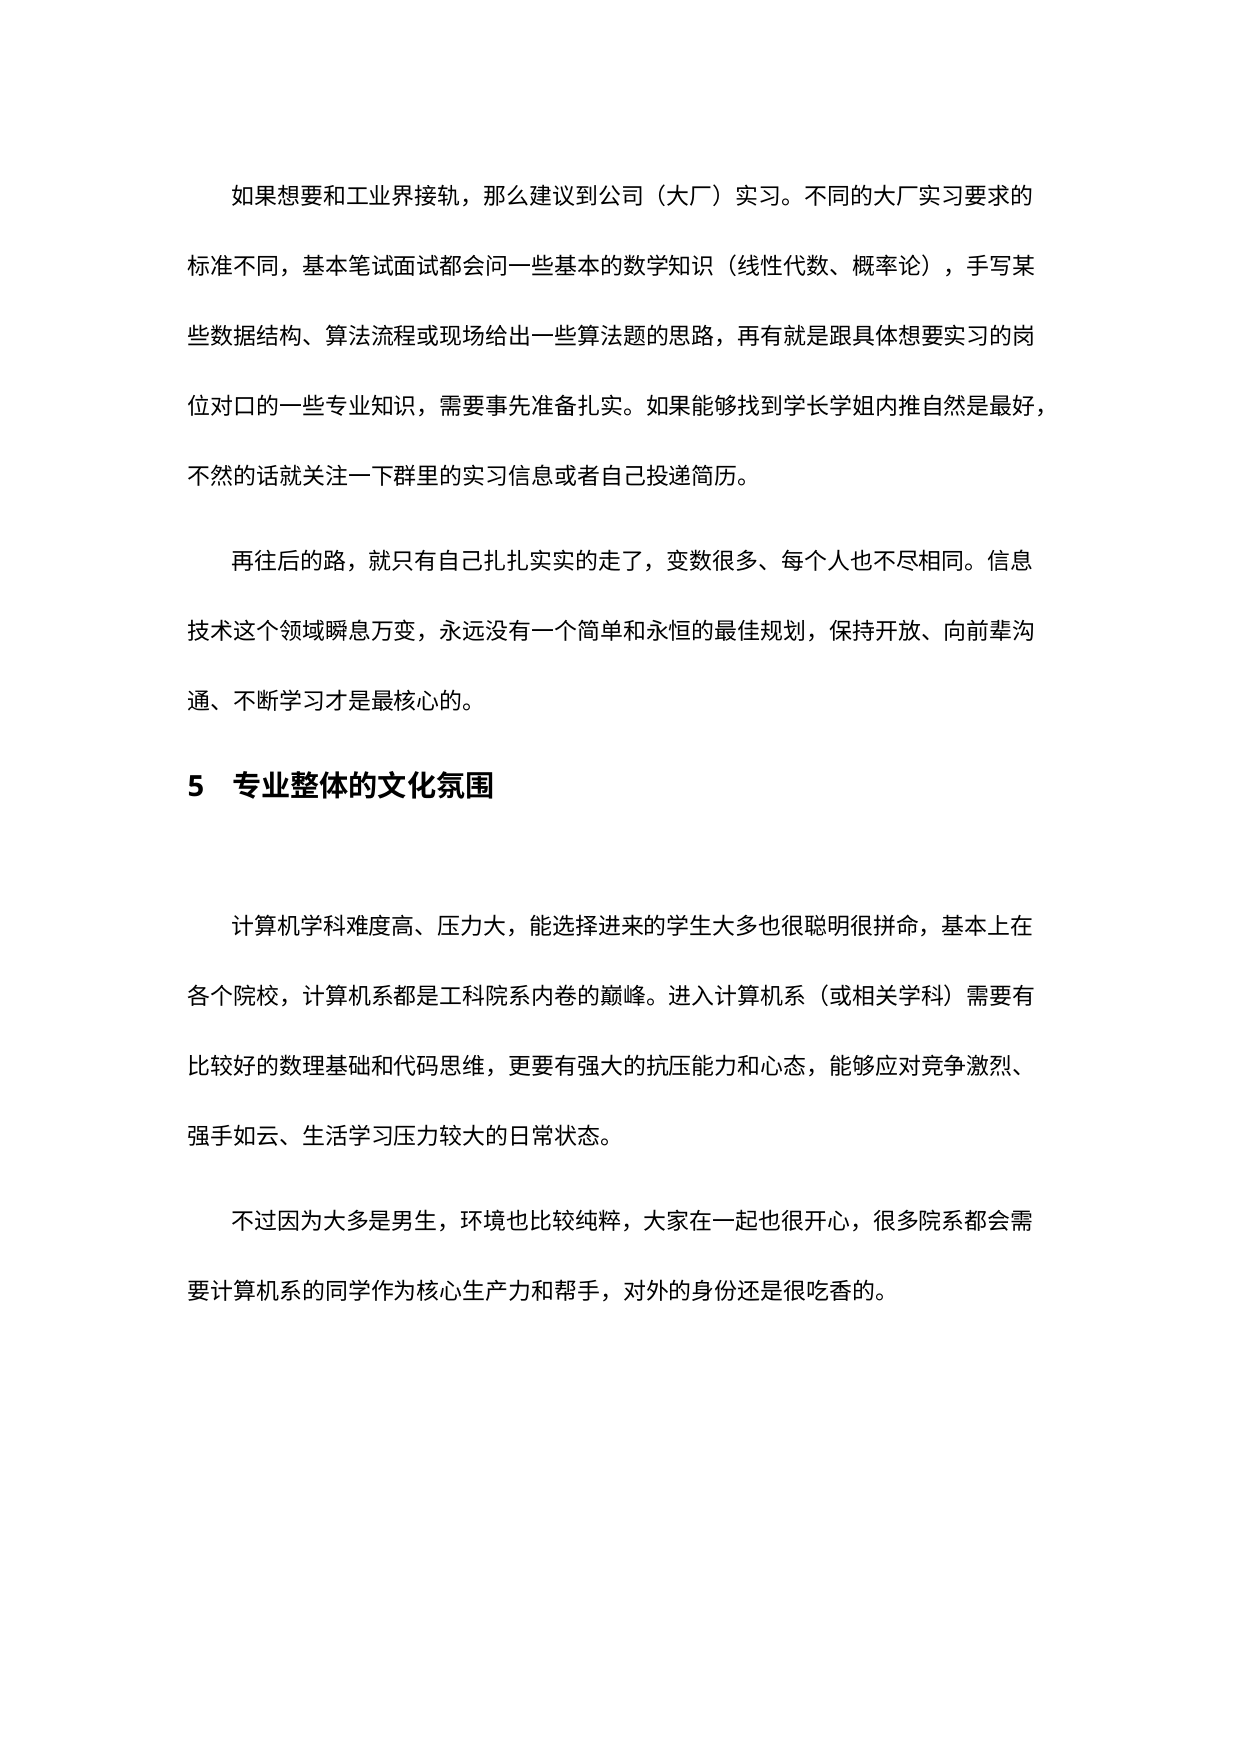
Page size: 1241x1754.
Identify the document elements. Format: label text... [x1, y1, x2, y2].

text 再往后的路，就只有自己扎扎实实的走了，变数很多、每个人也不尽相同。信息技术这个领域瞬息万变，永远没有一个简单和永恒的最佳规划，保持开放、向前辈沟通、不断学习才是最核心的。 [187, 527, 1053, 732]
text 不过因为大多是男生，环境也比较纯粹，大家在一起也很开心，很多院系都会需要计算机系的同学作为核心生产力和帮手，对外的身份还是很吃香的。 [187, 1187, 1053, 1322]
text 计算机学科难度高、压力大，能选择进来的学生大多也很聪明很拼命，基本上在各个院校，计算机系都是工科院系内卷的巅峰。进入计算机系（或相关学科）需要有比较好的数理基础和代码思维，更要有强大的抗压能力和心态，能够应对竞争激烈、强手如云、生活学习压力较大的日常状态。 [187, 892, 1053, 1167]
text 如果想要和工业界接轨，那么建议到公司（大厂）实习。不同的大厂实习要求的标准不同，基本笔试面试都会问一些基本的数学知识（线性代数、概率论），手写某些数据结构、算法流程或现场给出一些算法题的思路，再有就是跟具体想要实习的岗位对口的一些专业知识，需要事先准备扎实。如果能够找到学长学姐内推自然是最好，不然的话就关注一下群里的实习信息或者自己投递简历。 [187, 162, 1053, 507]
subtitle 专业整体的文化氛围 [187, 751, 1053, 816]
